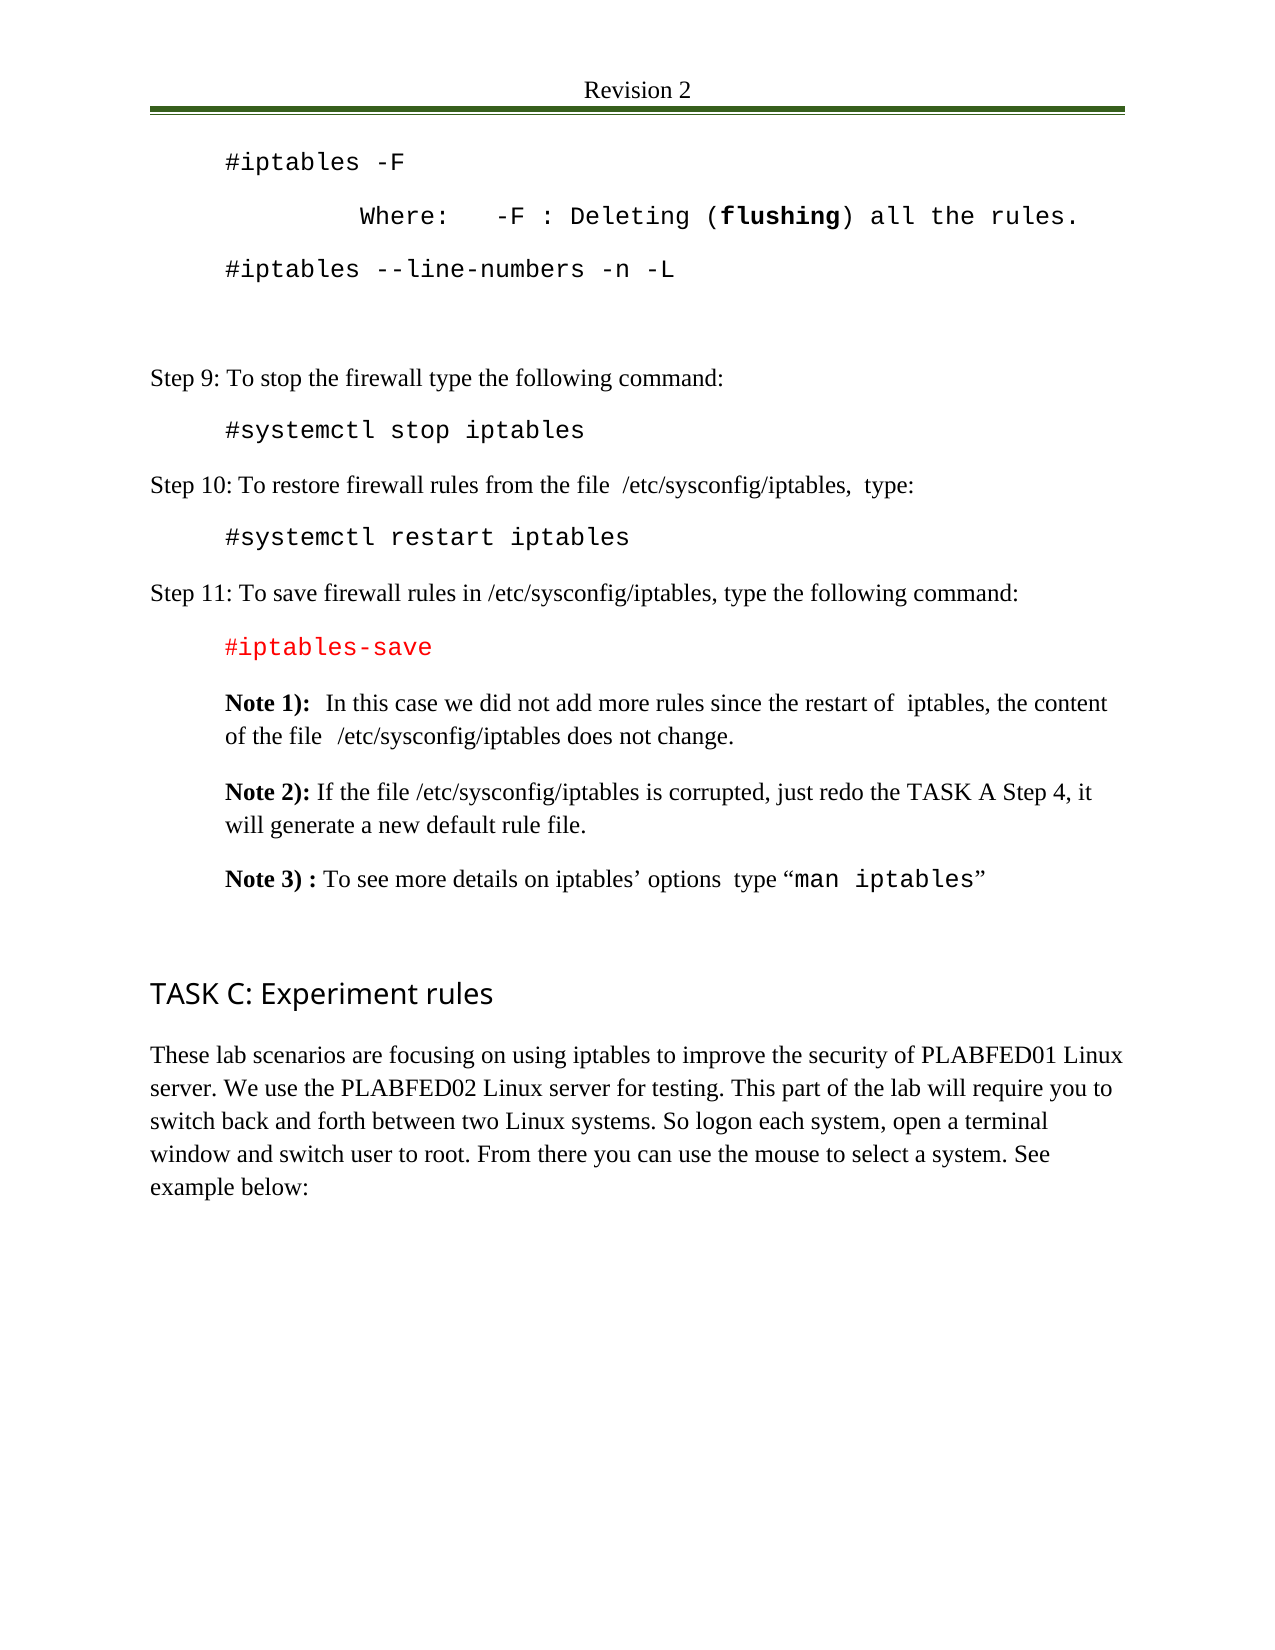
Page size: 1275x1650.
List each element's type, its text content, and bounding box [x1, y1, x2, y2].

text #systemctl restart iptables [225, 524, 1125, 553]
text Step 10: To restore firewall rules from the file /etc/sysconfig/iptables, type: [150, 471, 1125, 499]
text #iptables -F [225, 150, 1125, 178]
text Step 9: To stop the firewall type the following command: [150, 363, 1125, 392]
list Note 2): If the file /etc/sysconfig/iptables is corrupted, just redo the TASK A Step 4, it will generate a new default rule file. [225, 777, 1125, 839]
text #iptables --line-numbers -n -L [225, 257, 1125, 285]
text Where: -F : Deleting (flushing) all the rules. [225, 203, 1125, 232]
text TASK C: Experiment rules [150, 973, 1125, 1013]
text Step 11: To save firewall rules in /etc/sysconfig/iptables, type the following command: [150, 578, 1125, 606]
text #systemctl stop iptables [225, 417, 1125, 446]
list Note 1): In this case we did not add more rules since the restart of iptables, the content of the file /etc/sysconfig/iptables does not change. [225, 688, 1125, 752]
text Note 3) : To see more details on iptables’ options type “man iptables” [225, 864, 1125, 895]
text These lab scenarios are focusing on using iptables to improve the security of PLABFED01 Linux server. We use the PLABFED02 Linux server for testing. This part of the lab will require you to switch back and forth between two Linux systems. So logon each system, open a terminal window and switch user to root. From there you can use the mouse to select a system. See example below: [150, 1040, 1125, 1201]
list #iptables-save [225, 632, 1125, 662]
